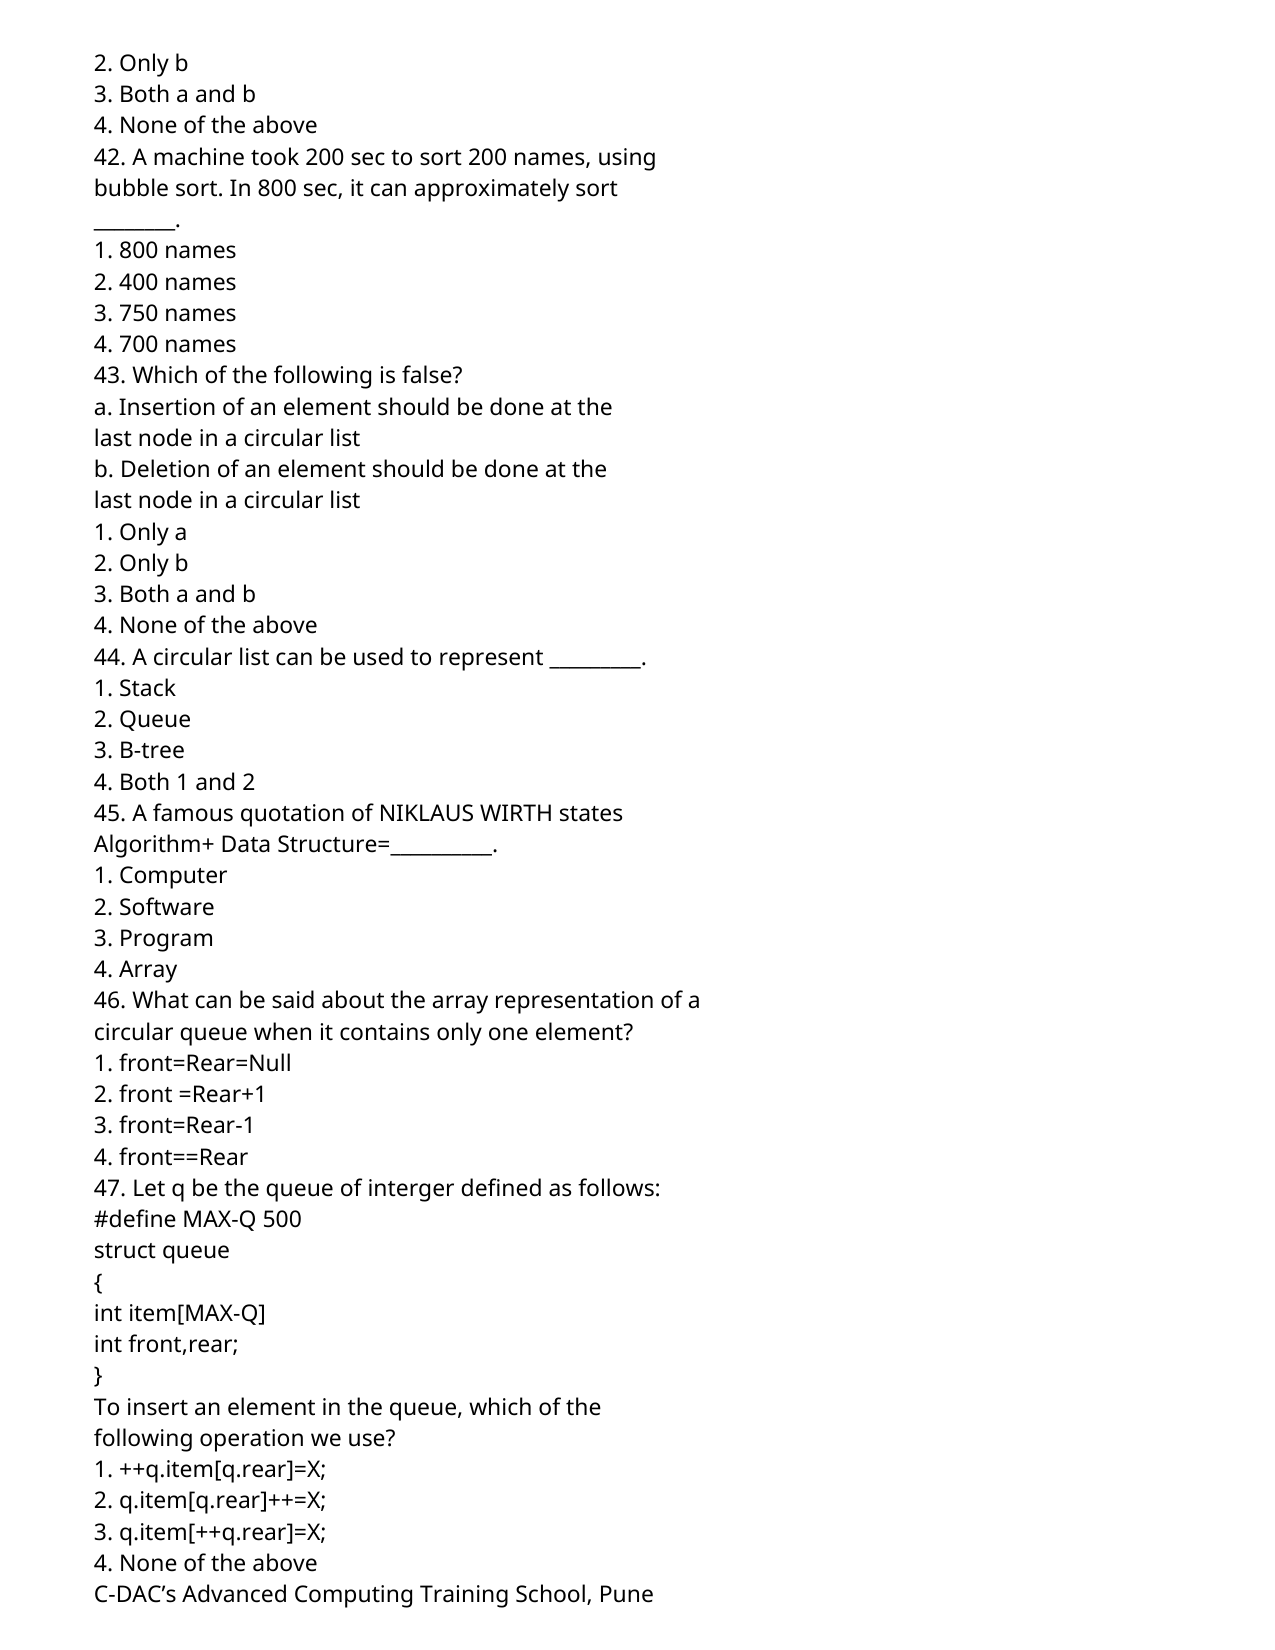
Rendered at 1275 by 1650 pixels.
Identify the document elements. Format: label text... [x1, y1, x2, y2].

text 4. front==Rear [94, 1141, 1209, 1172]
text 1. 800 names [94, 234, 1209, 266]
text b. Deletion of an element should be done at the [94, 453, 1209, 484]
text bubble sort. In 800 sec, it can approximately sort [94, 172, 1209, 203]
text 4. Array [94, 953, 1209, 984]
text 3. Both a and b [94, 578, 1209, 609]
text following operation we use? [94, 1422, 1209, 1453]
text To insert an element in the queue, which of the [94, 1391, 1209, 1422]
text 4. Both 1 and 2 [94, 766, 1209, 797]
text 1. ++q.item[q.rear]=X; [94, 1453, 1209, 1484]
text a. Insertion of an element should be done at the [94, 391, 1209, 422]
text 2. Queue [94, 703, 1209, 734]
text 2. front =Rear+1 [94, 1078, 1209, 1109]
text 45. A famous quotation of NIKLAUS WIRTH states [94, 797, 1209, 828]
text 4. 700 names [94, 328, 1209, 359]
text 42. A machine took 200 sec to sort 200 names, using [94, 141, 1209, 172]
text struct queue [94, 1234, 1209, 1266]
text 4. None of the above [94, 609, 1209, 641]
text } [94, 1359, 1209, 1391]
text last node in a circular list [94, 484, 1209, 516]
text Algorithm+ Data Structure=__________. [94, 828, 1209, 859]
text 1. Computer [94, 859, 1209, 891]
text 3. 750 names [94, 297, 1209, 328]
text 47. Let q be the queue of interger defined as follows: [94, 1172, 1209, 1203]
text 3. Program [94, 922, 1209, 953]
text int item[MAX-Q] [94, 1297, 1209, 1328]
text 1. Stack [94, 672, 1209, 703]
text 1. Only a [94, 516, 1209, 547]
text 46. What can be said about the array representation of a [94, 984, 1209, 1016]
text 3. Both a and b [94, 78, 1209, 109]
text ________. [94, 203, 1209, 234]
text C-DAC’s Advanced Computing Training School, Pune [94, 1578, 1209, 1609]
text 43. Which of the following is false? [94, 359, 1209, 391]
text 3. q.item[++q.rear]=X; [94, 1516, 1209, 1547]
text { [94, 1266, 1209, 1297]
text #define MAX-Q 500 [94, 1203, 1209, 1234]
text 2. Only b [94, 47, 1209, 78]
text 3. B-tree [94, 734, 1209, 766]
text 4. None of the above [94, 109, 1209, 141]
text 2. Only b [94, 547, 1209, 578]
text 2. q.item[q.rear]++=X; [94, 1484, 1209, 1516]
text 4. None of the above [94, 1547, 1209, 1578]
text 2. Software [94, 891, 1209, 922]
text 44. A circular list can be used to represent _________. [94, 641, 1209, 672]
text 3. front=Rear-1 [94, 1109, 1209, 1141]
text 2. 400 names [94, 266, 1209, 297]
text 1. front=Rear=Null [94, 1047, 1209, 1078]
text circular queue when it contains only one element? [94, 1016, 1209, 1047]
text last node in a circular list [94, 422, 1209, 453]
text int front,rear; [94, 1328, 1209, 1359]
